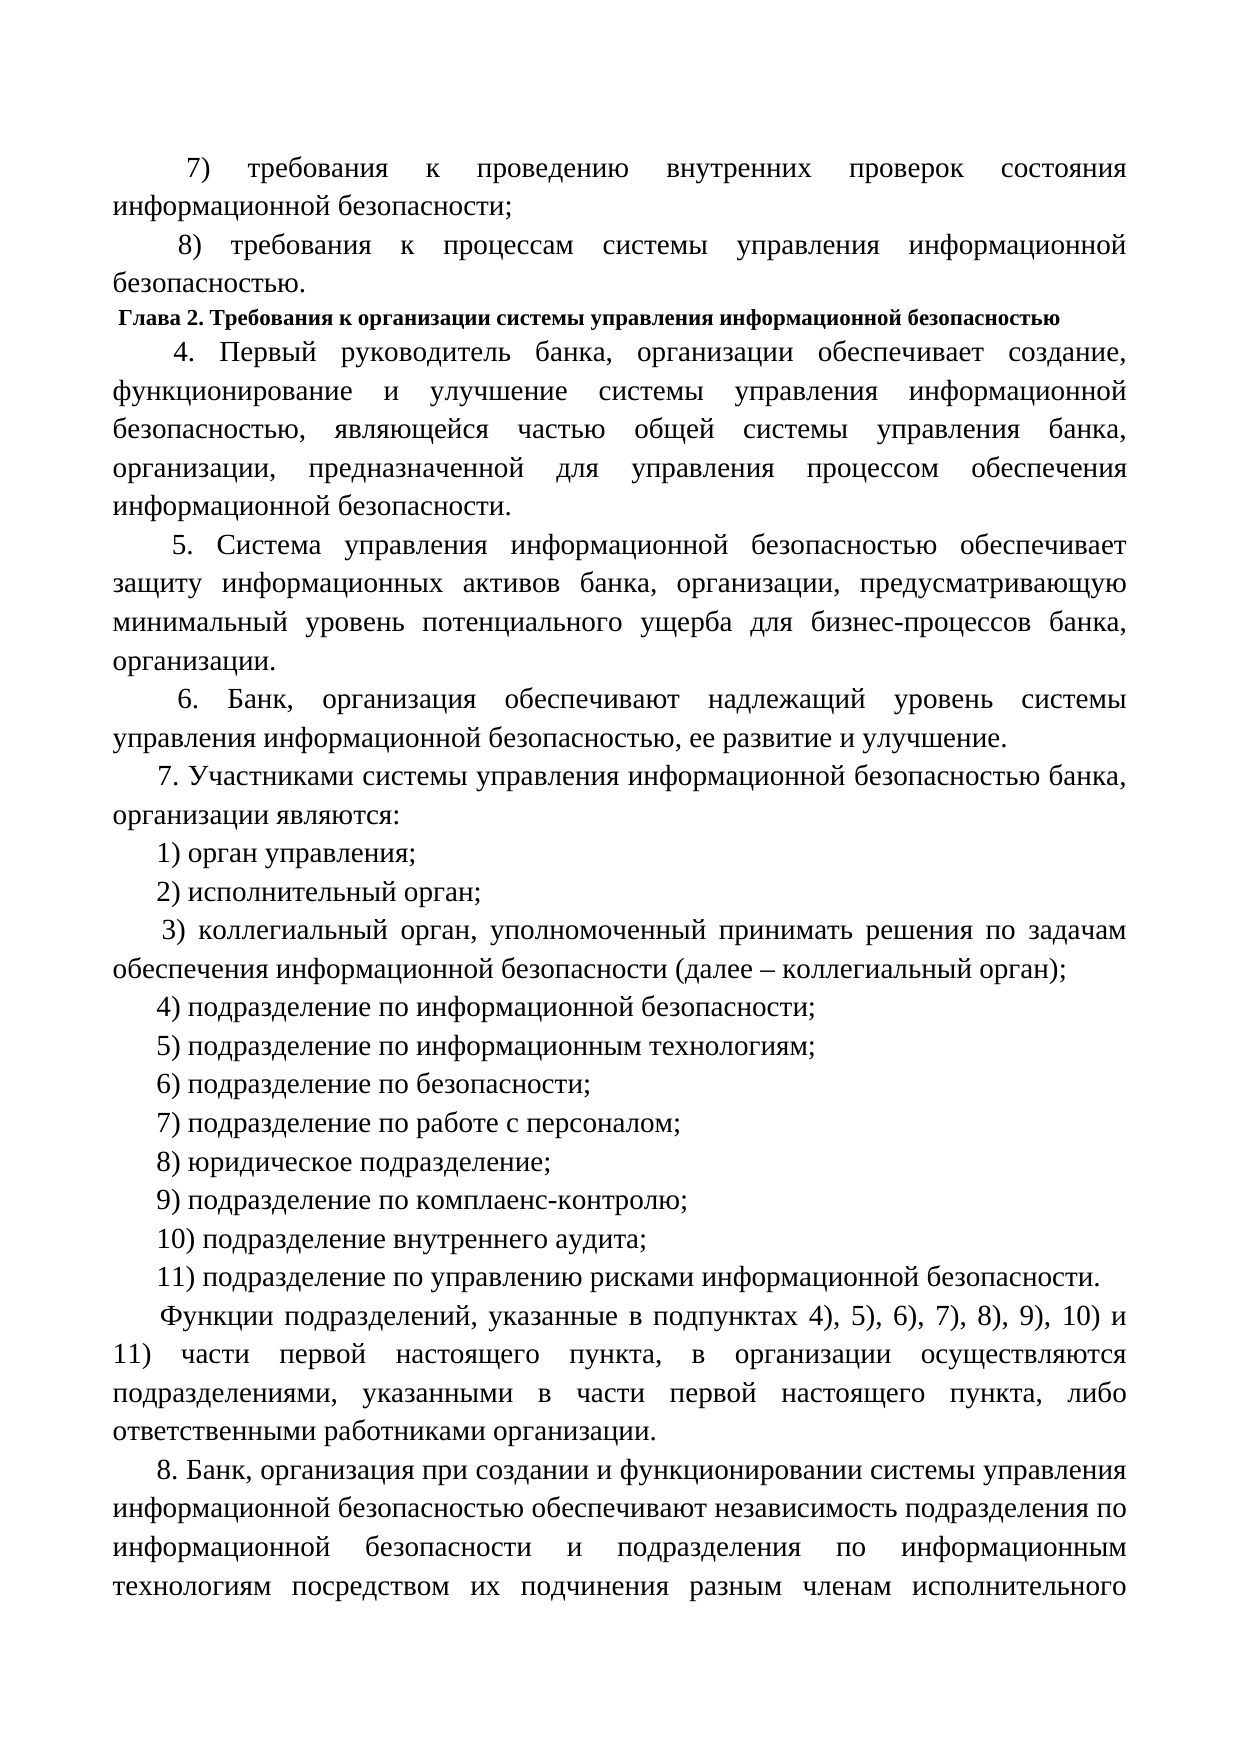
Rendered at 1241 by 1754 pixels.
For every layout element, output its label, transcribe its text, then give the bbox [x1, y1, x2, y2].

text 6. Банк, организация обеспечивают надлежащий уровень системы управления информационной безопасностью, ее развитие и улучшение. [112, 681, 1128, 753]
text 9) подразделение по комплаенс-контролю; [112, 1182, 1128, 1216]
text 5. Система управления информационной безопасностью обеспечивает защиту информационных активов банка, организации, предусматривающую минимальный уровень потенциального ущерба для бизнес-процессов банка, организации. [112, 527, 1128, 676]
text Глава 2. Требования к организации системы управления информационной безопасностью [112, 304, 1128, 331]
text 7) подразделение по работе с персоналом; [112, 1105, 1128, 1139]
text 10) подразделение внутреннего аудита; [112, 1221, 1128, 1254]
text 1) орган управления; [112, 835, 1128, 869]
text 8) требования к процессам системы управления информационной безопасностью. [112, 227, 1128, 299]
text 4) подразделение по информационной безопасности; [112, 989, 1128, 1023]
text 11) подразделение по управлению рисками информационной безопасности. [112, 1259, 1128, 1293]
text 5) подразделение по информационным технологиям; [112, 1028, 1128, 1062]
text 7. Участниками системы управления информационной безопасностью банка, организации являются: [112, 758, 1128, 830]
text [112, 1452, 1128, 1601]
text 2) исполнительный орган; [112, 874, 1128, 907]
text 6) подразделение по безопасности; [112, 1067, 1128, 1100]
text 3) коллегиальный орган, уполномоченный принимать решения по задачам обеспечения информационной безопасности (далее – коллегиальный орган); [112, 912, 1128, 984]
text 7) требования к проведению внутренних проверок состояния информационной безопасности; [112, 150, 1128, 222]
text 4. Первый руководитель банка, организации обеспечивает создание, функционирование и улучшение системы управления информационной безопасностью, являющейся частью общей системы управления банка, организации, предназначенной для управления процессом обеспечения информационной безопасности. [112, 334, 1128, 522]
text Функции подразделений, указанные в подпунктах 4), 5), 6), 7), 8), 9), 10) и 11) части первой настоящего пункта, в организации осуществляются подразделениями, указанными в части первой настоящего пункта, либо ответственными работниками организации. [112, 1298, 1128, 1447]
text 8) юридическое подразделение; [112, 1144, 1128, 1177]
